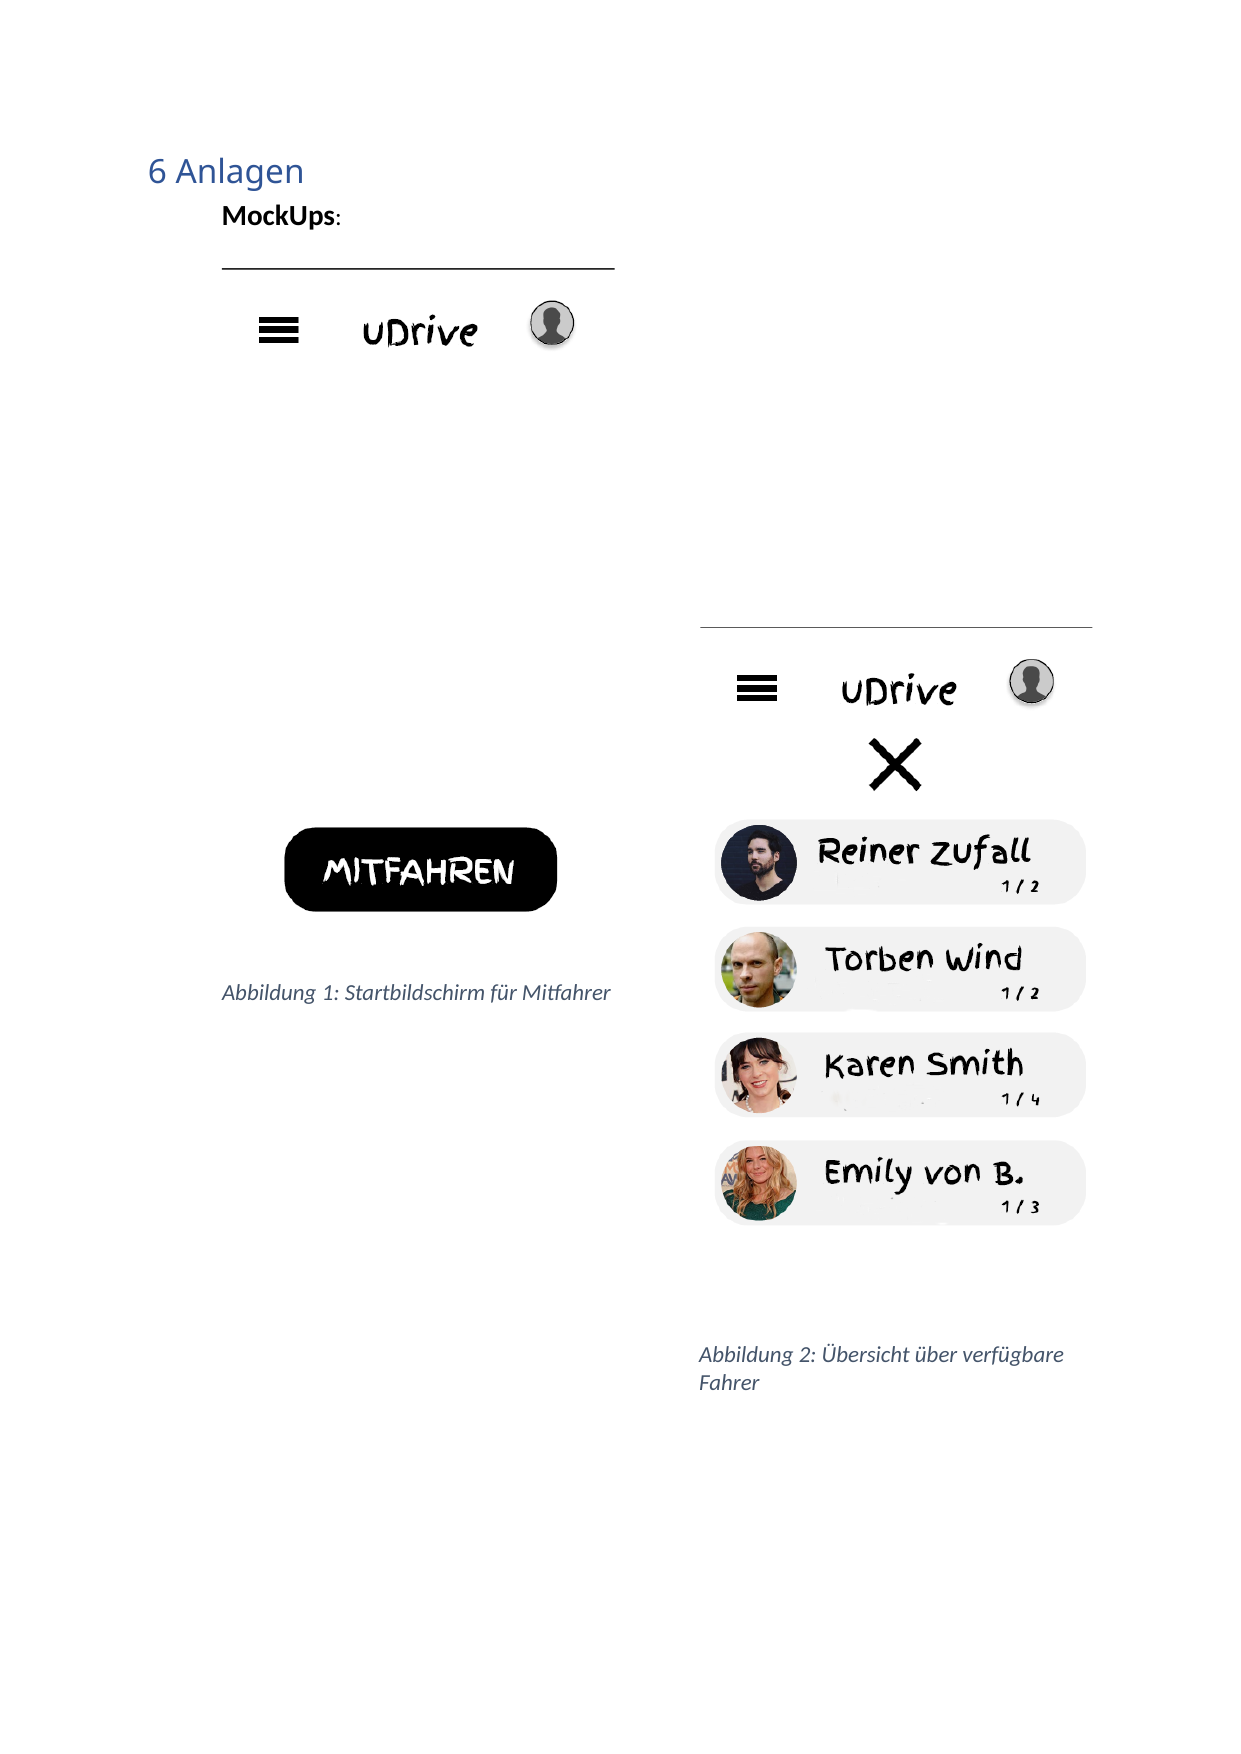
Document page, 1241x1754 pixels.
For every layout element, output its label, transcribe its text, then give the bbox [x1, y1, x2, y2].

picture [700, 627, 1093, 1331]
picture [221, 295, 615, 969]
subtitle 6 Anlagen [148, 148, 1093, 193]
list MockUps: [221, 197, 1093, 295]
